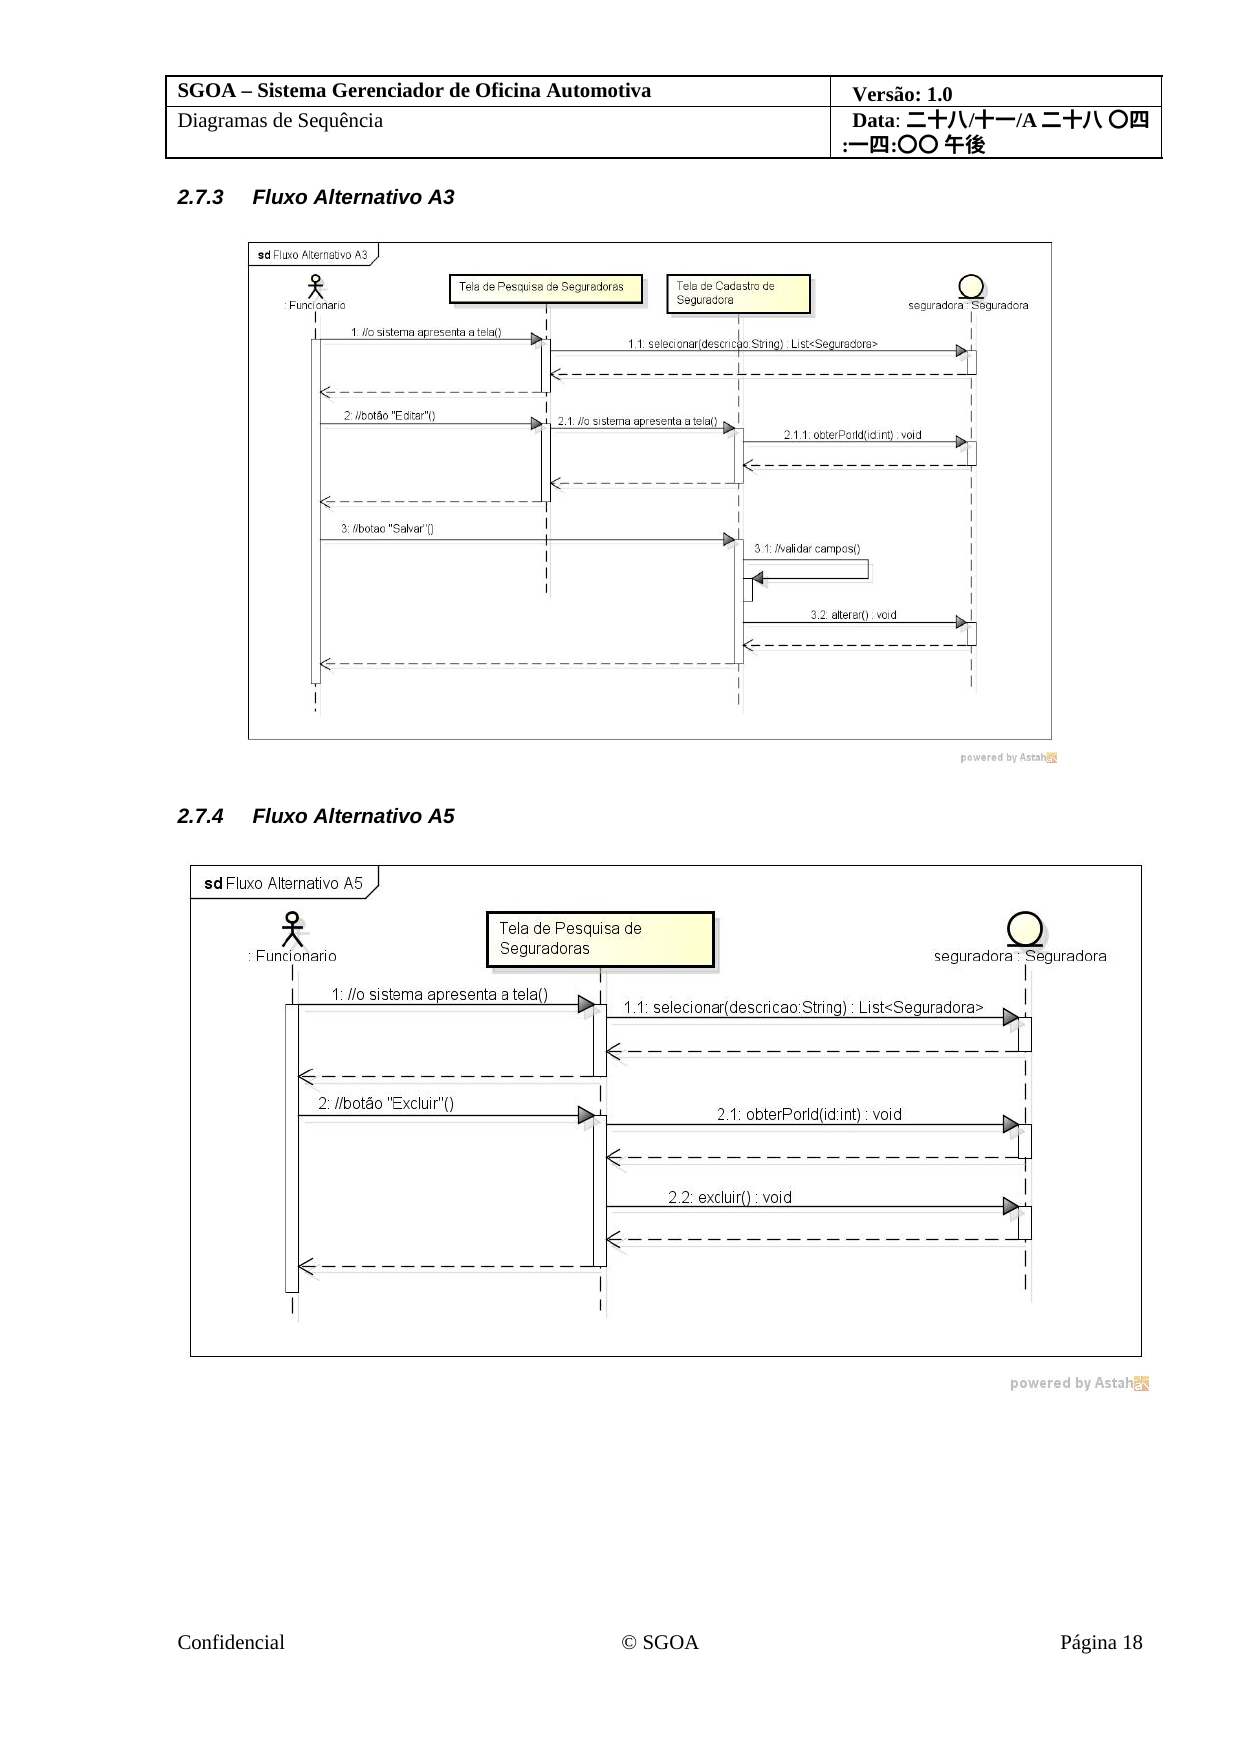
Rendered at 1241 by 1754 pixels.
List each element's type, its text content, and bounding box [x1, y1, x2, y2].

picture [239, 233, 1060, 766]
picture [177, 852, 1153, 1395]
subtitle Fluxo Alternativo A5 [177, 803, 1122, 828]
subtitle Fluxo Alternativo A3 [177, 184, 1122, 209]
